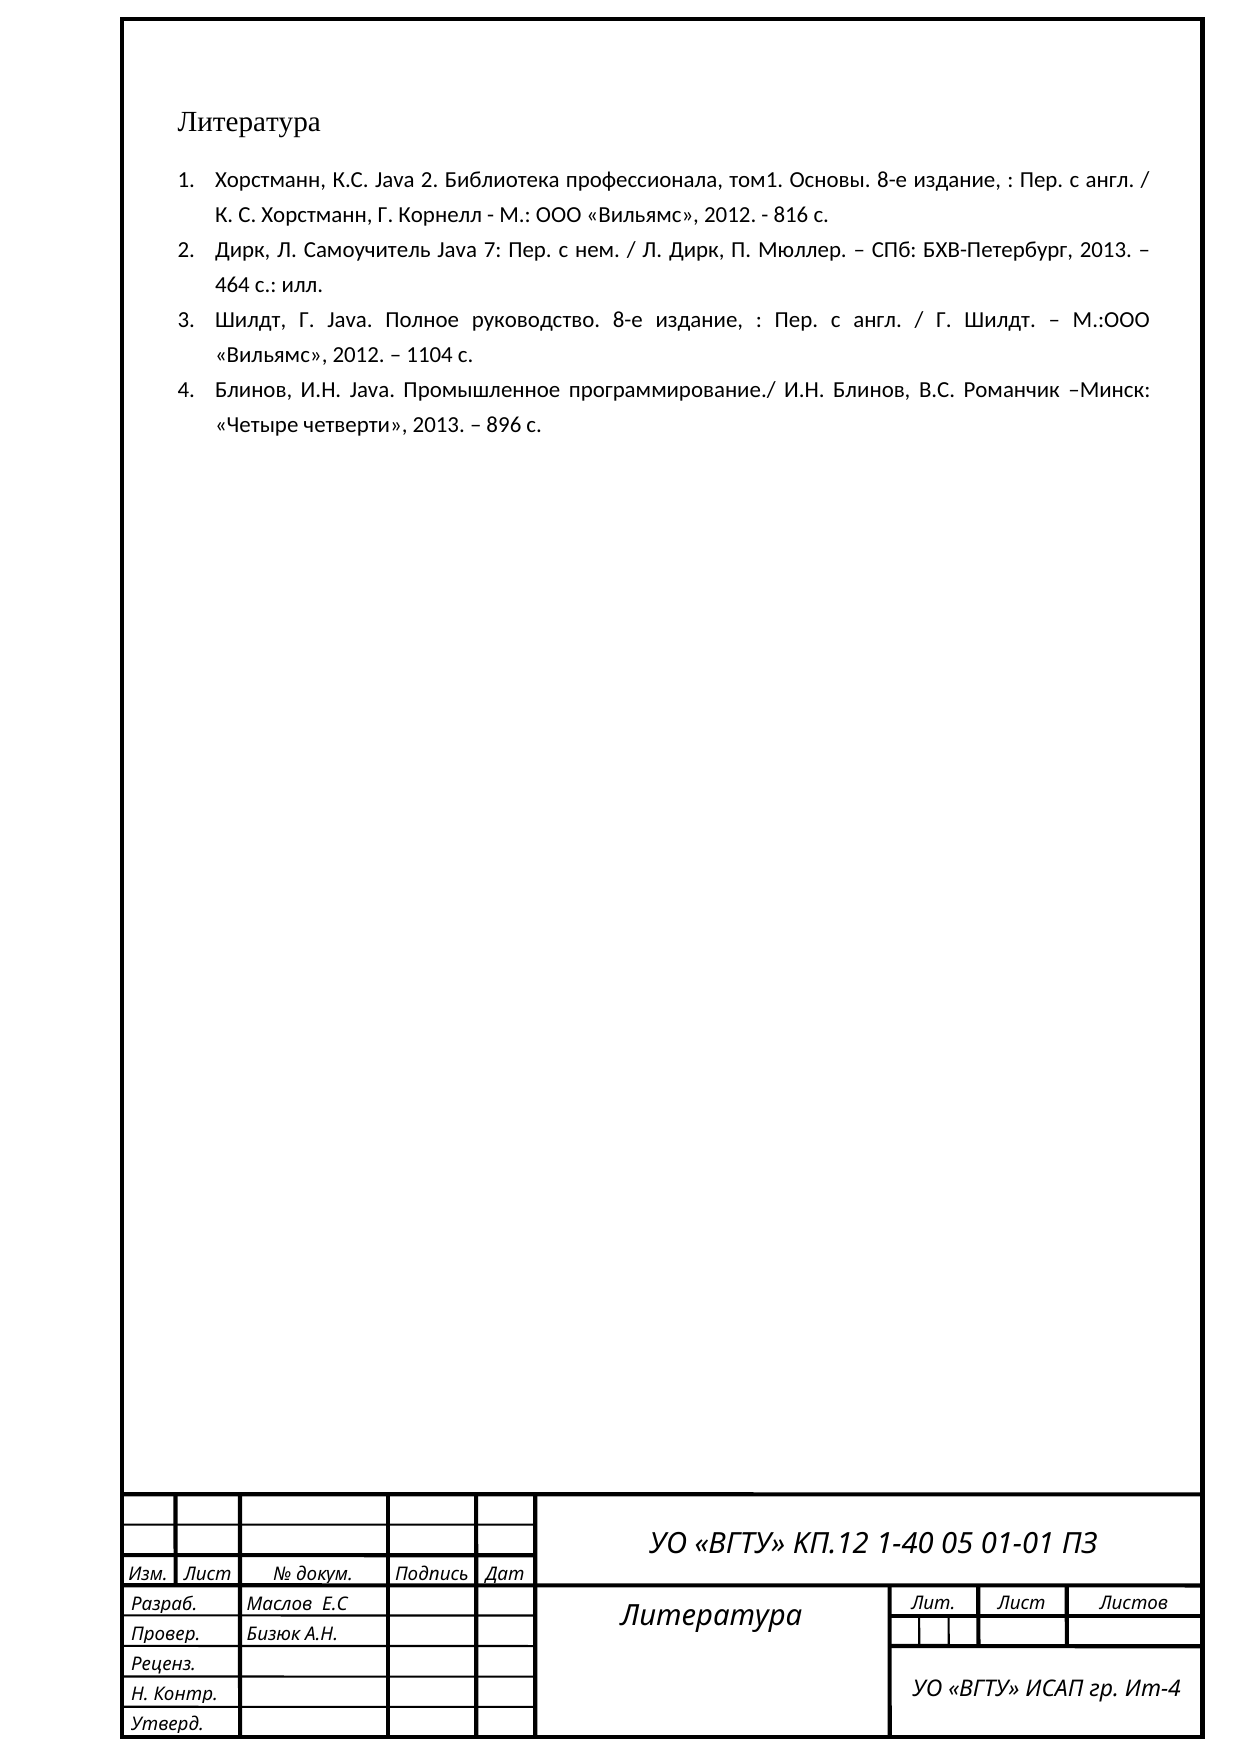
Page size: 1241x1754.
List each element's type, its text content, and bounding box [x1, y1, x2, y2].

subtitle Литература [177, 104, 1152, 138]
list Дирк, Л. Самоучитель Java 7: Пер. с нем. / Л. Дирк, П. Мюллер. – СПб: БХВ-Петербург, 2013. – 464 с.: илл. [177, 235, 1152, 298]
list Блинов, И.Н. Java. Промышленное программирование./ И.Н. Блинов, В.С. Романчик –Минск: «Четыре четверти», 2013. – 896 с. [177, 375, 1152, 438]
list Хорстманн, К.С. Java 2. Библиотека профессионала, том1. Основы. 8-е издание, : Пер. с англ. / К. С. Хорстманн, Г. Корнелл - М.: ООО «Вильямс», 2012. - 816 с. [177, 165, 1152, 228]
list Шилдт, Г. Java. Полное руководство. 8-е издание, : Пер. с англ. / Г. Шилдт. – М.:ООО «Вильямс», 2012. – 1104 с. [177, 305, 1152, 368]
